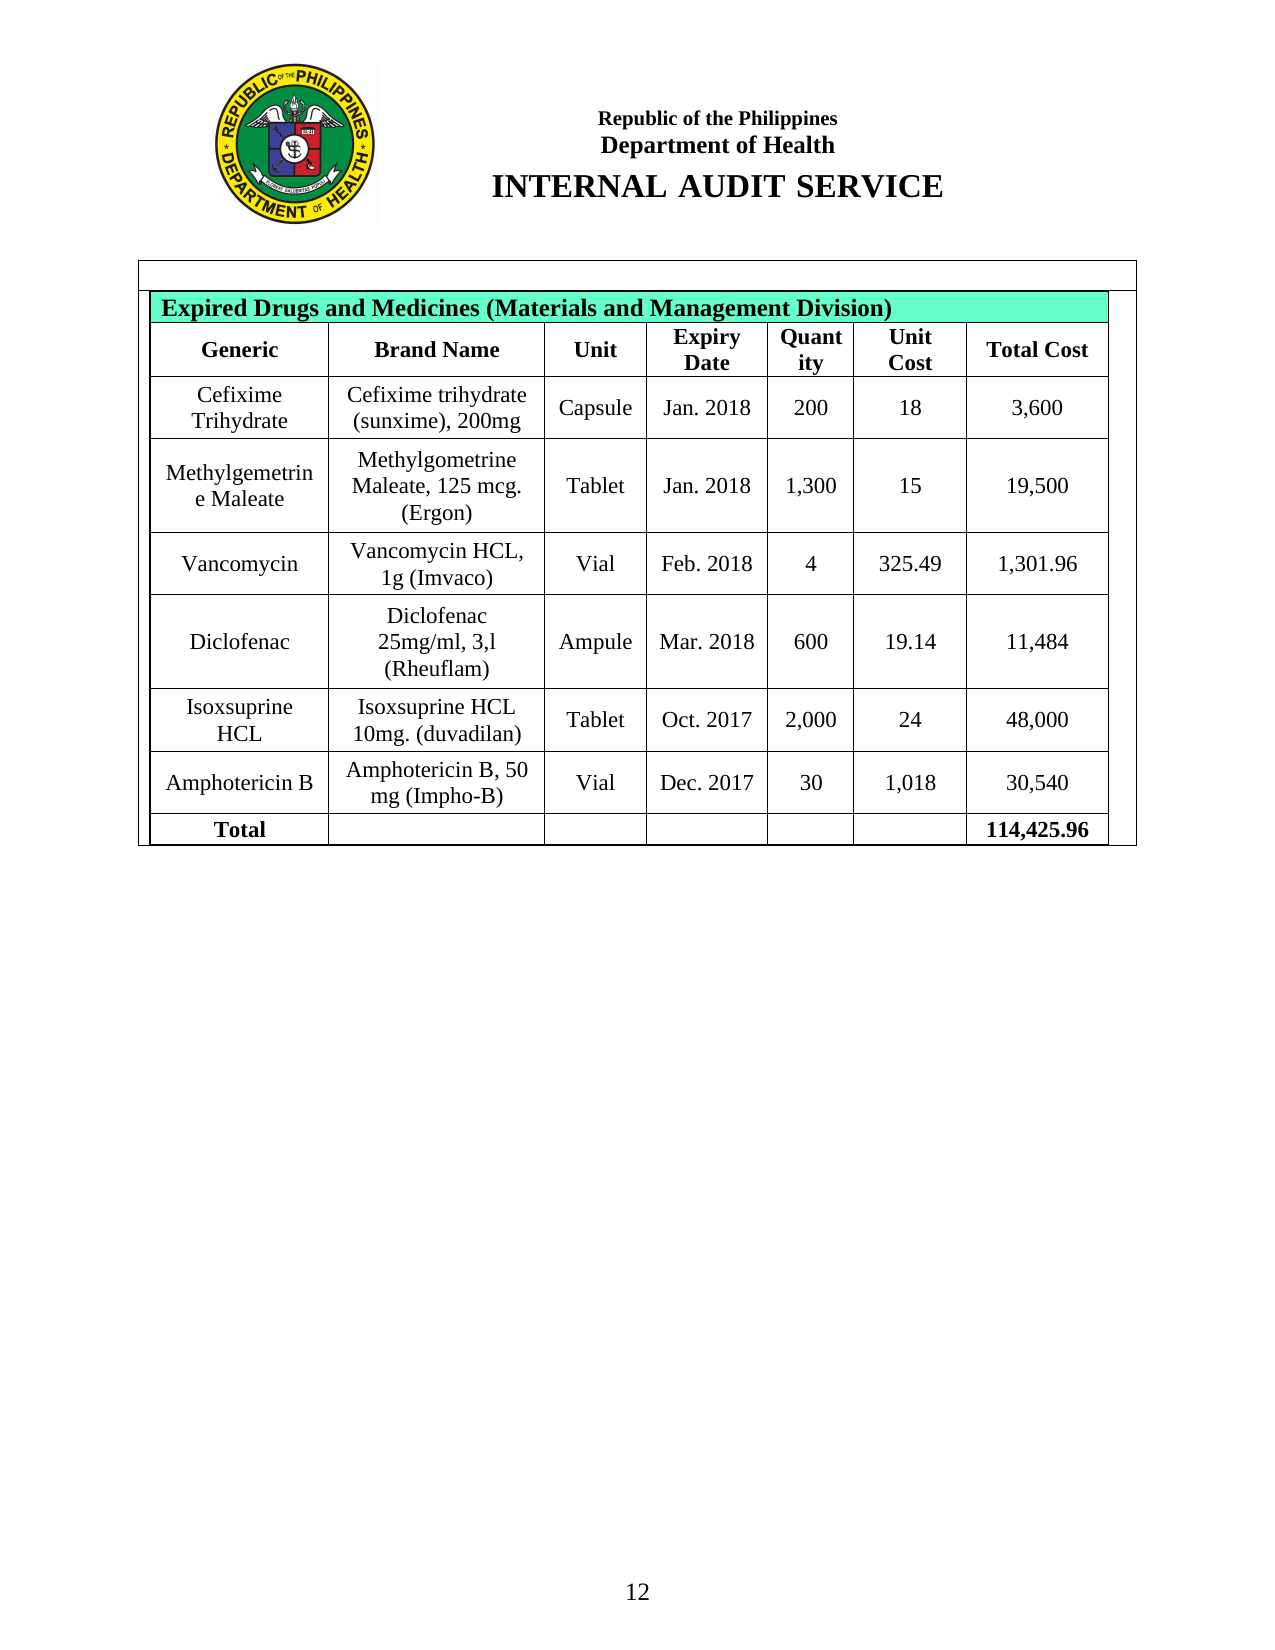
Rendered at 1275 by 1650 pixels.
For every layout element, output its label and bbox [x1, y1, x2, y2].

table_cell [647, 814, 767, 844]
table_cell [647, 323, 767, 376]
table_cell [768, 377, 853, 438]
table_cell [545, 323, 646, 376]
table_cell [151, 323, 328, 376]
table_cell [854, 533, 966, 594]
table_cell [854, 439, 966, 532]
table_cell [545, 595, 646, 688]
table_cell [647, 689, 767, 751]
table_cell [967, 377, 1108, 438]
table_cell [967, 814, 1108, 844]
table_cell [151, 533, 328, 594]
table_cell [139, 261, 1136, 289]
table_cell [854, 323, 966, 376]
table_cell [768, 752, 853, 813]
table_cell [967, 752, 1108, 813]
table_cell [545, 689, 646, 751]
table_cell [545, 752, 646, 813]
picture [209, 57, 379, 231]
table_cell [329, 439, 544, 532]
table_cell [329, 752, 544, 813]
table_cell [647, 533, 767, 594]
table_cell [151, 377, 328, 438]
table_cell [545, 377, 646, 438]
table_cell [967, 595, 1108, 688]
table_cell [545, 533, 646, 594]
table_cell [647, 752, 767, 813]
table_cell [967, 533, 1108, 594]
table_cell [967, 689, 1108, 751]
table_cell [151, 595, 328, 688]
table_cell [329, 533, 544, 594]
table_cell [854, 595, 966, 688]
table_cell [1109, 291, 1136, 845]
table_cell [967, 439, 1108, 532]
table_cell [151, 439, 328, 532]
table_cell [854, 689, 966, 751]
table_cell [151, 689, 328, 751]
table_cell [768, 439, 853, 532]
table_cell [647, 377, 767, 438]
table_cell [545, 814, 646, 844]
table_cell [647, 595, 767, 688]
table_cell [768, 533, 853, 594]
table_cell [329, 689, 544, 751]
table_cell [647, 439, 767, 532]
table_cell [768, 814, 853, 844]
table_cell [967, 323, 1108, 376]
table_cell [329, 323, 544, 376]
table_cell [329, 377, 544, 438]
table_cell [329, 814, 544, 844]
table_cell [151, 752, 328, 813]
table_cell [139, 291, 149, 845]
table_cell [854, 814, 966, 844]
table_cell [854, 377, 966, 438]
table_cell [329, 595, 544, 688]
table_cell [854, 752, 966, 813]
table_cell [768, 323, 853, 376]
table_cell [545, 439, 646, 532]
table_cell [151, 814, 328, 844]
table_cell [768, 595, 853, 688]
table_cell [768, 689, 853, 751]
